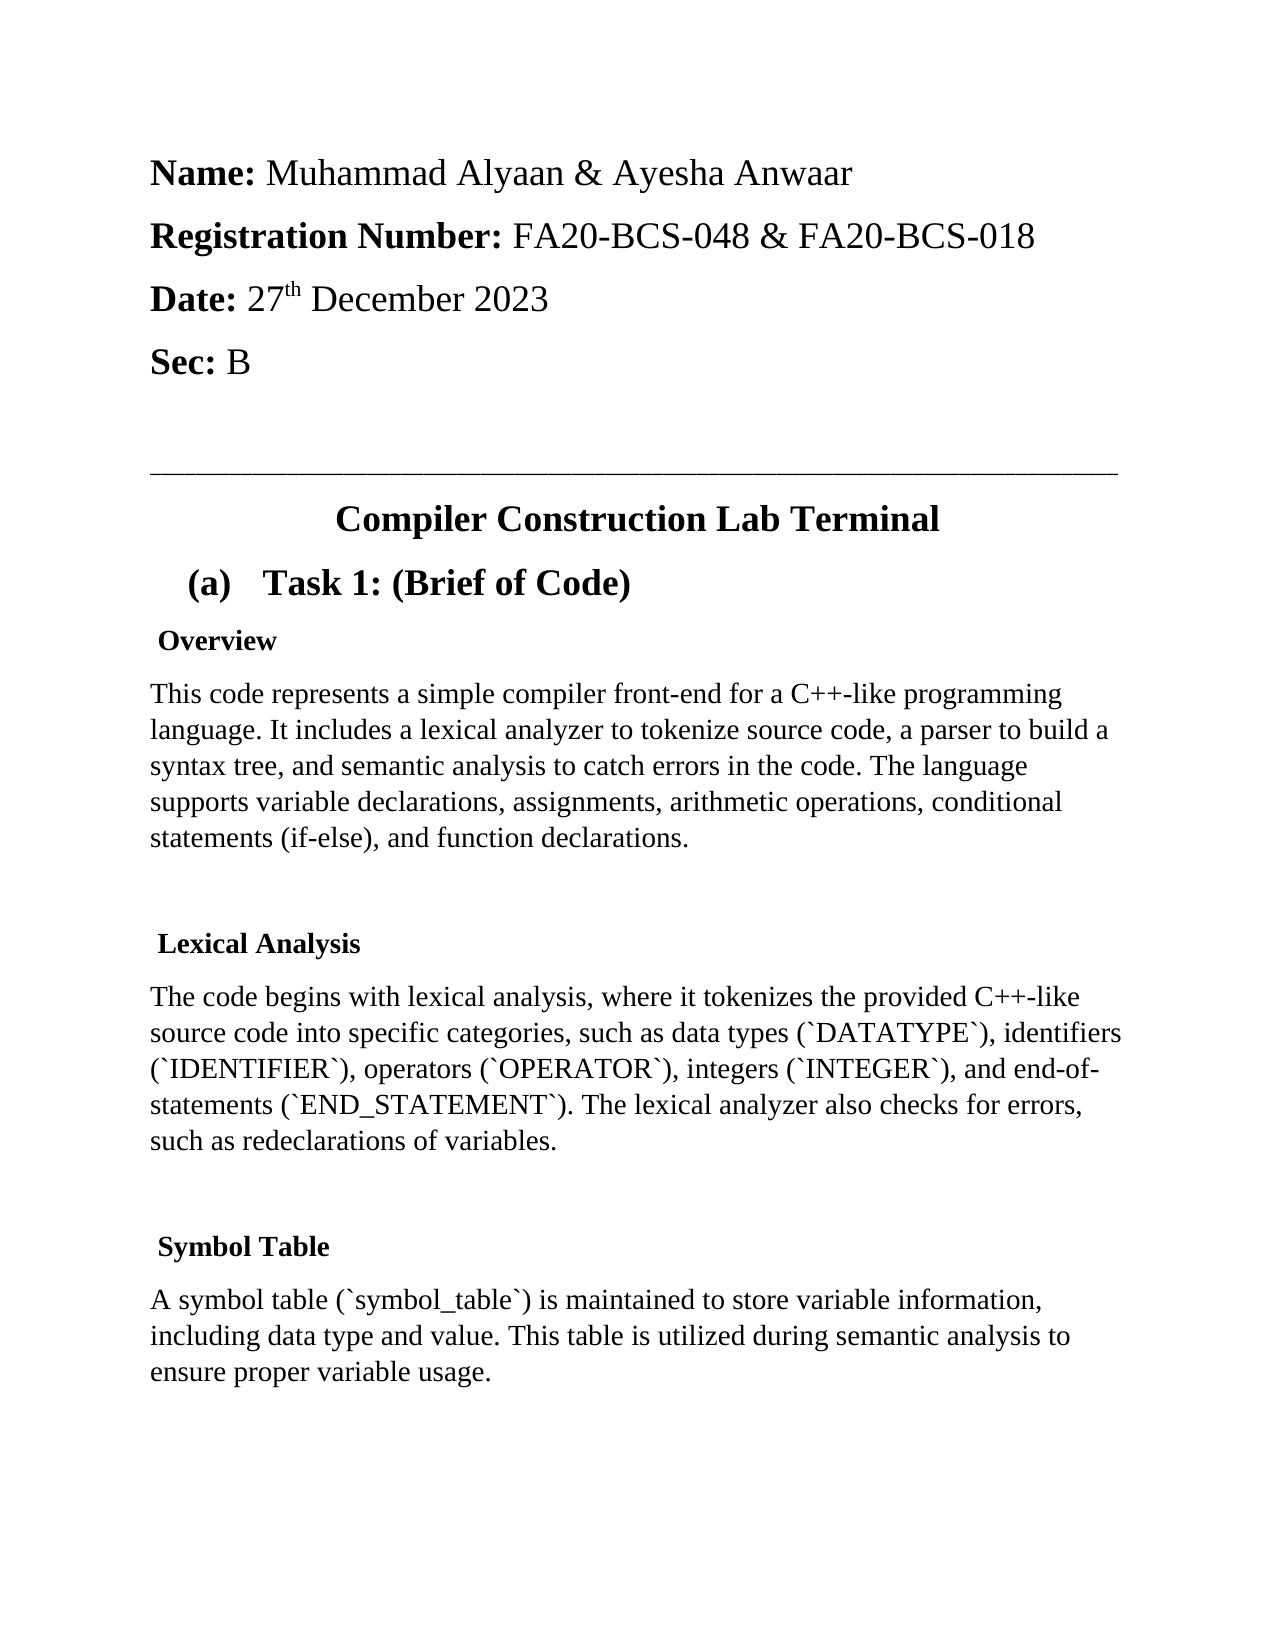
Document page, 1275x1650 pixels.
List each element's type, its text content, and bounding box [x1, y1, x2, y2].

text Lexical Analysis [150, 926, 1125, 960]
text A symbol table (`symbol_table`) is maintained to store variable information, including data type and value. This table is utilized during semantic analysis to ensure proper variable usage. [150, 1282, 1125, 1388]
text Symbol Table [150, 1229, 1125, 1263]
text Overview [150, 623, 1125, 657]
text Compiler Construction Lab Terminal [150, 497, 1125, 540]
text The code begins with lexical analysis, where it tokenizes the provided C++-like source code into specific categories, such as data types (`DATATYPE`), identifiers (`IDENTIFIER`), operators (`OPERATOR`), integers (`INTEGER`), and end-of-statements (`END_STATEMENT`). The lexical analyzer also checks for errors, such as redeclarations of variables. [150, 979, 1125, 1157]
text _____________________________________________________________________________________ [150, 450, 1125, 478]
list Task 1: (Brief of Code) [187, 560, 1125, 603]
text This code represents a simple compiler front-end for a C++-like programming language. It includes a lexical analyzer to tokenize source code, a parser to build a syntax tree, and semantic analysis to catch errors in the code. The language supports variable declarations, assignments, arithmetic operations, conditional statements (if-else), and function declarations. [150, 676, 1125, 854]
text Registration Number: FA20-BCS-048 & FA20-BCS-018 [150, 213, 1125, 256]
text Name: Muhammad Alyaan & Ayesha Anwaar [150, 150, 1125, 193]
text Sec: B [150, 340, 1125, 383]
text Date: 27th December 2023 [150, 276, 1125, 319]
